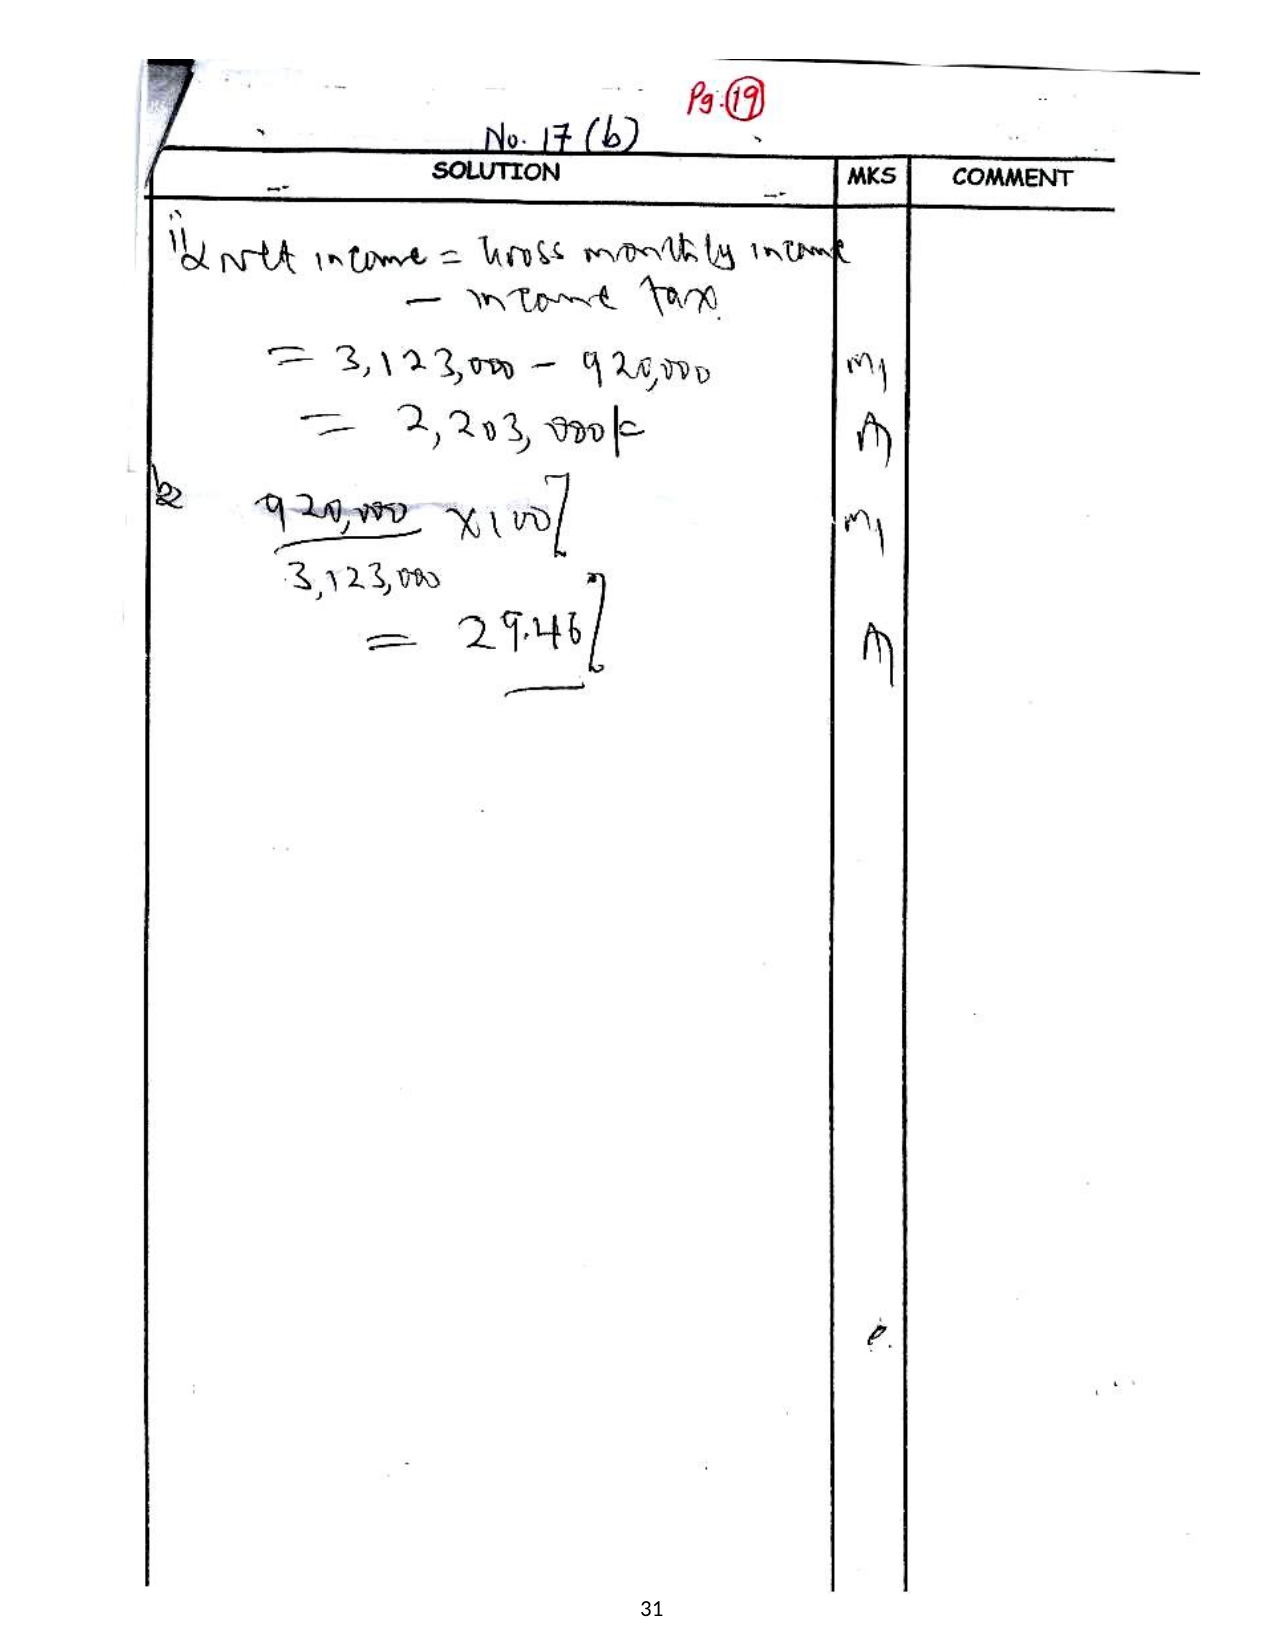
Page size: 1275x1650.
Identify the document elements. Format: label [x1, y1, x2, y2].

picture [103, 59, 1200, 1594]
